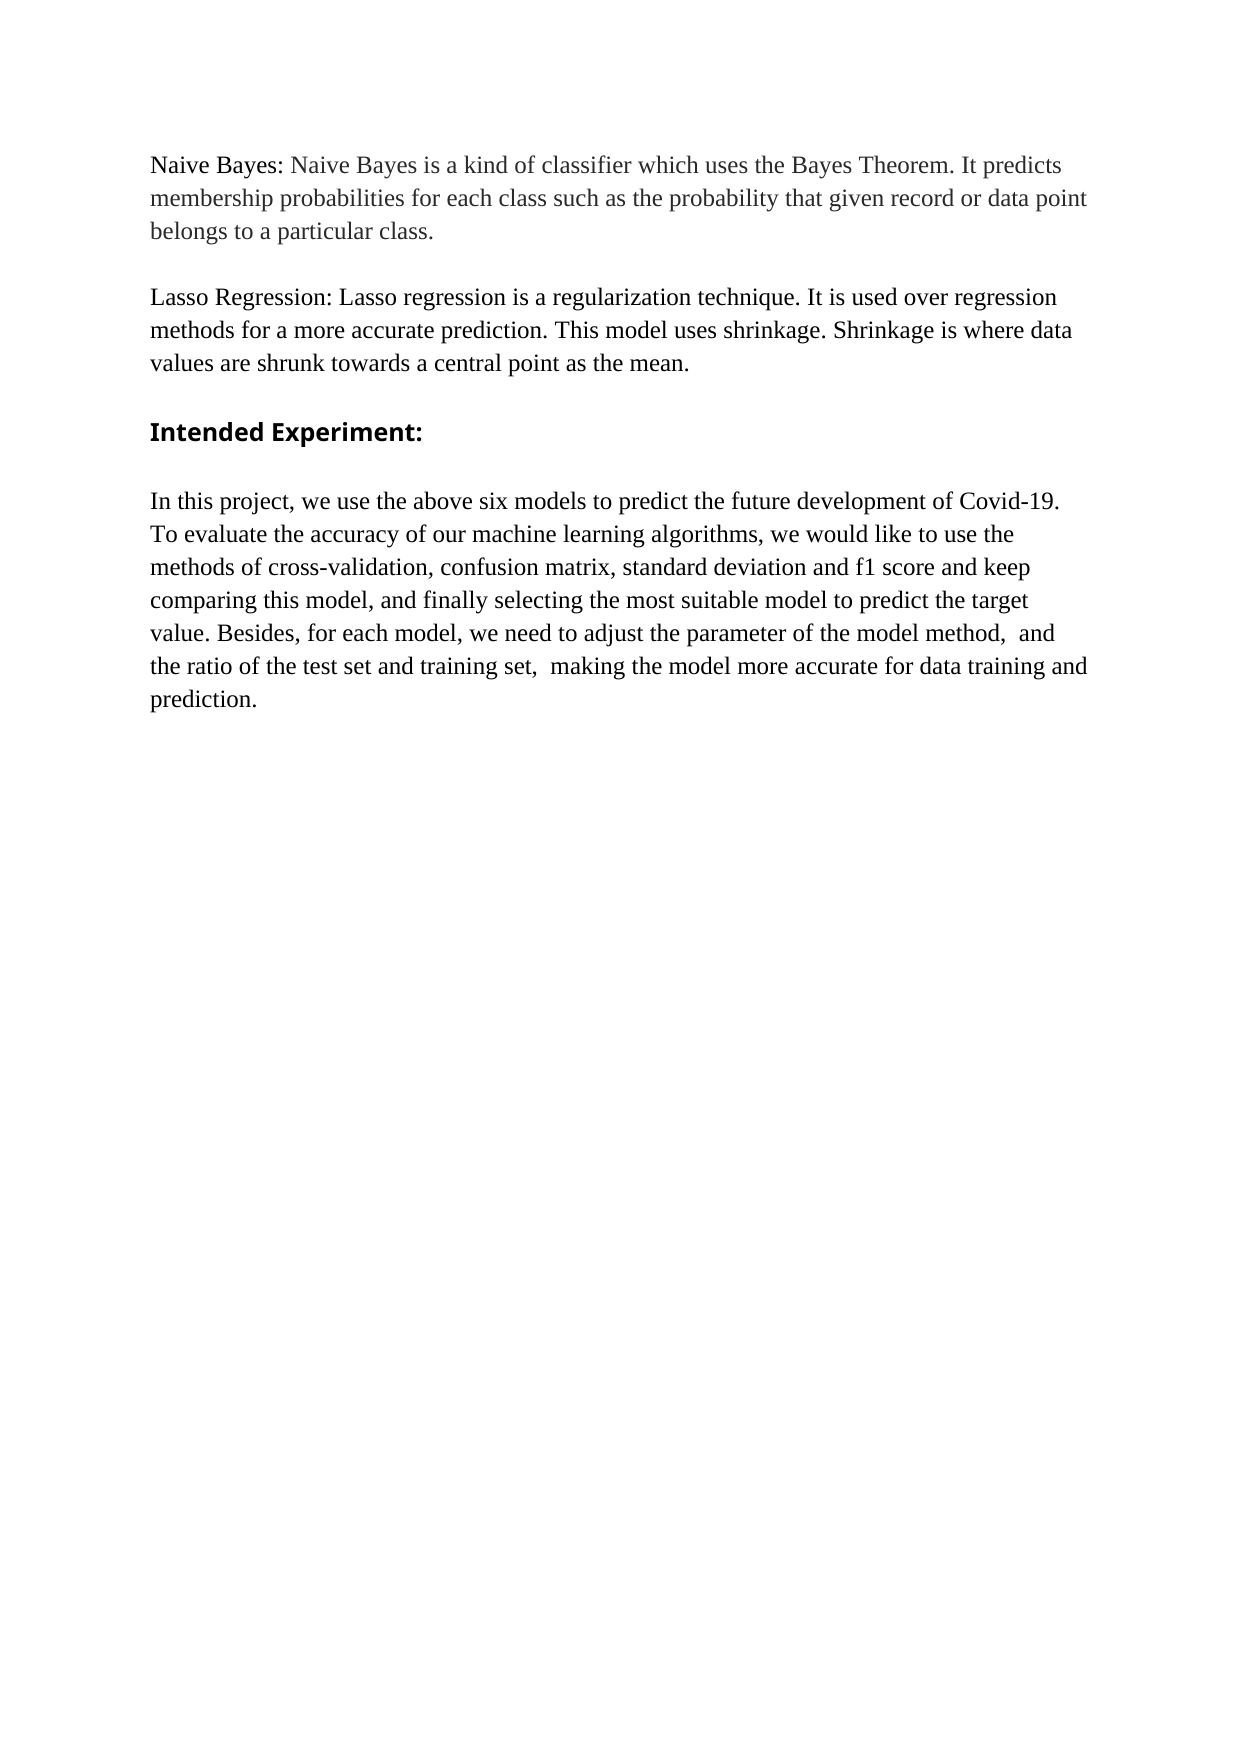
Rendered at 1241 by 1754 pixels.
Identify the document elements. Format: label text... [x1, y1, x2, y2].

text Intended Experiment: [150, 414, 1090, 448]
text Lasso Regression: Lasso regression is a regularization technique. It is used over regression methods for a more accurate prediction. This model uses shrinkage. Shrinkage is where data values are shrunk towards a central point as the mean. [150, 282, 1090, 377]
text In this project, we use the above six models to predict the future development of Covid-19. To evaluate the accuracy of our machine learning algorithms, we would like to use the methods of cross-validation, confusion matrix, standard deviation and f1 score and keep comparing this model, and finally selecting the most suitable model to predict the target value. Besides, for each model, we need to adjust the parameter of the model method, and the ratio of the test set and training set, making the model more accurate for data training and prediction. [150, 486, 1090, 713]
text Naive Bayes: Naive Bayes is a kind of classifier which uses the Bayes Theorem. It predicts membership probabilities for each class such as the probability that given record or data point belongs to a particular class. [150, 150, 1090, 245]
